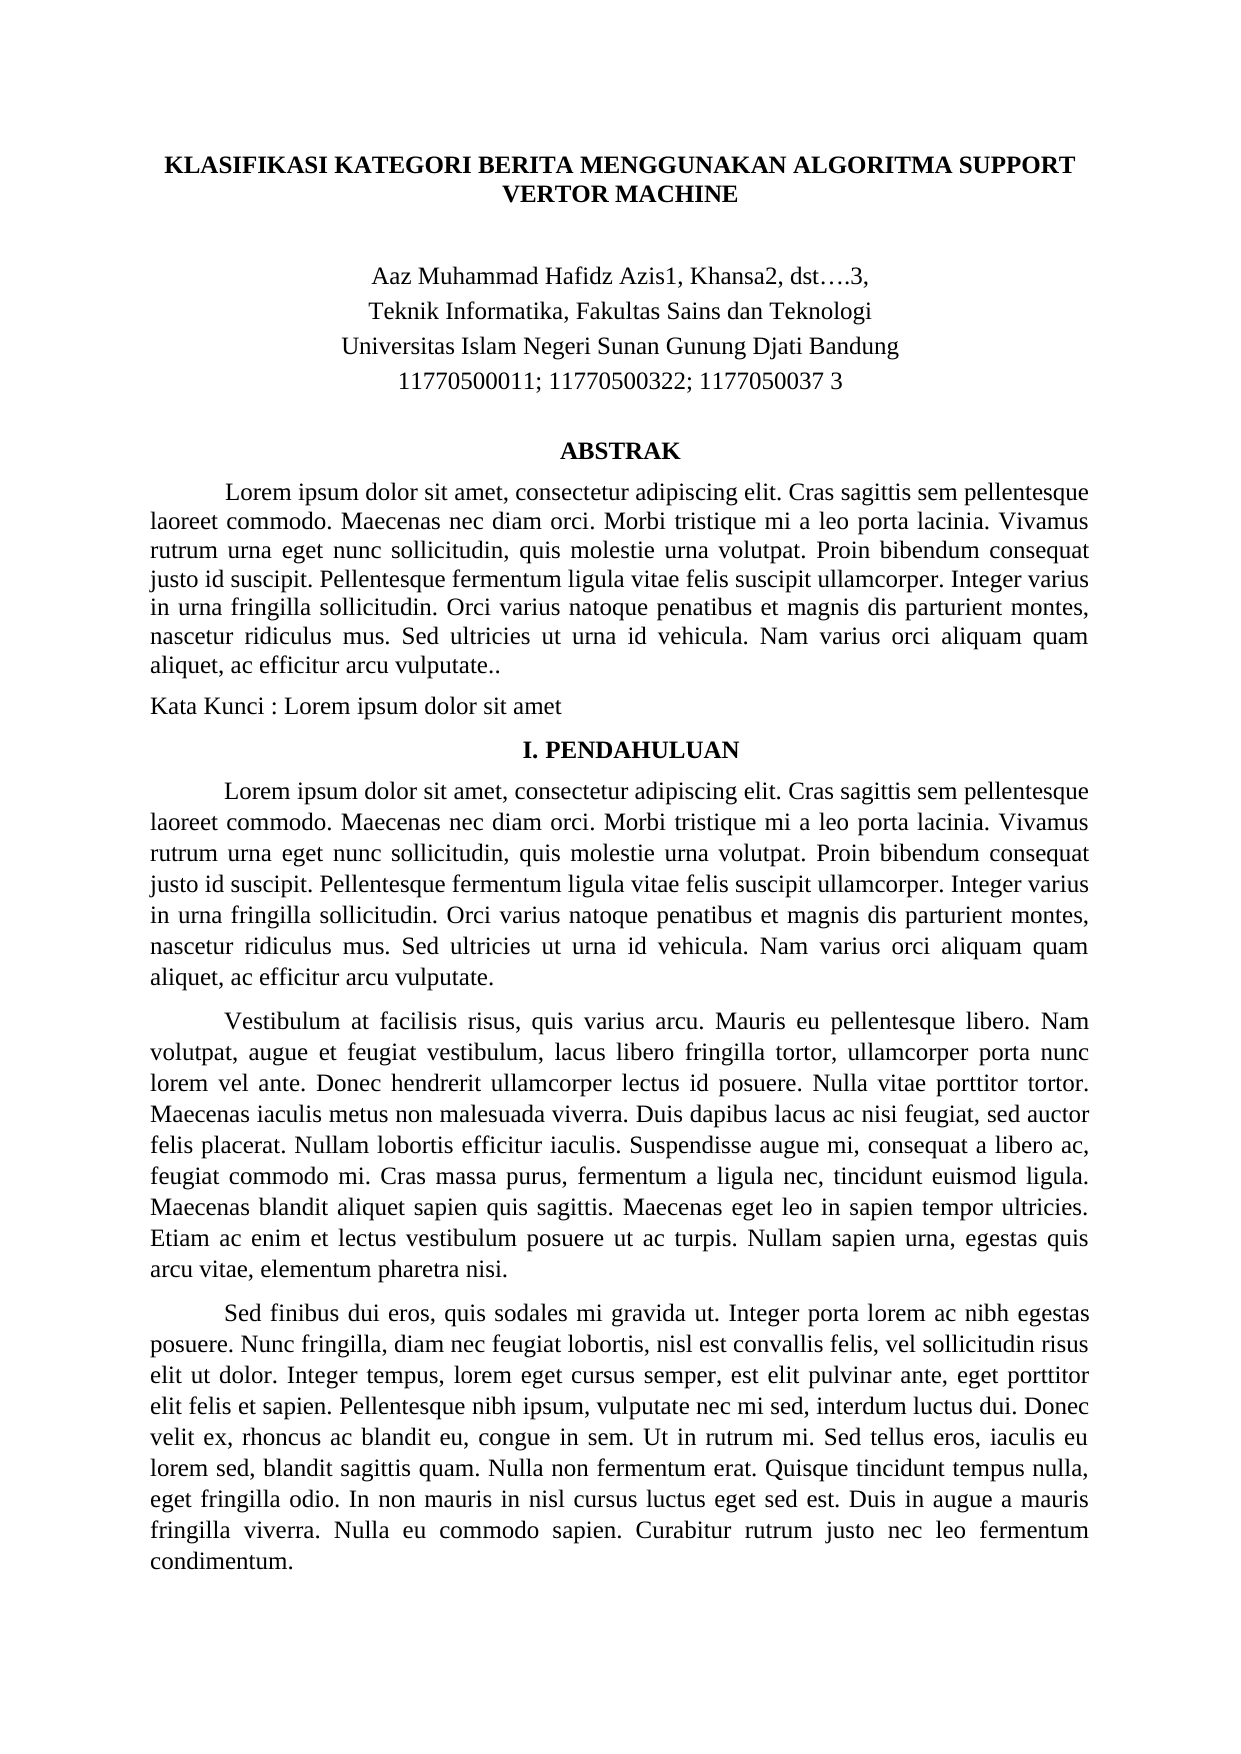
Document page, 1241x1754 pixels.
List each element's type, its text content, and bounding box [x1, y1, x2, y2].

text Aaz Muhammad Hafidz Azis1, Khansa2, dst….3, [150, 261, 1090, 290]
text Universitas Islam Negeri Sunan Gunung Djati Bandung [150, 331, 1090, 360]
subtitle Lorem ipsum dolor sit amet, consectetur adipiscing elit. Cras sagittis sem pellentesque laoreet commodo. Maecenas nec diam orci. Morbi tristique mi a leo porta lacinia. Vivamus rutrum urna eget nunc sollicitudin, quis molestie urna volutpat. Proin bibendum consequat justo id suscipit. Pellentesque fermentum ligula vitae felis suscipit ullamcorper. Integer varius in urna fringilla sollicitudin. Orci varius natoque penatibus et magnis dis parturient montes, nascetur ridiculus mus. Sed ultricies ut urna id vehicula. Nam varius orci aliquam quam aliquet, ac efficitur arcu vulputate. [150, 776, 1090, 991]
subtitle Vestibulum at facilisis risus, quis varius arcu. Mauris eu pellentesque libero. Nam volutpat, augue et feugiat vestibulum, lacus libero fringilla tortor, ullamcorper porta nunc lorem vel ante. Donec hendrerit ullamcorper lectus id posuere. Nulla vitae porttitor tortor. Maecenas iaculis metus non malesuada viverra. Duis dapibus lacus ac nisi feugiat, sed auctor felis placerat. Nullam lobortis efficitur iaculis. Suspendisse augue mi, consequat a libero ac, feugiat commodo mi. Cras massa purus, fermentum a ligula nec, tincidunt euismod ligula. Maecenas blandit aliquet sapien quis sagittis. Maecenas eget leo in sapien tempor ultricies. Etiam ac enim et lectus vestibulum posuere ut ac turpis. Nullam sapien urna, egestas quis arcu vitae, elementum pharetra nisi. [150, 1006, 1090, 1283]
subtitle Sed finibus dui eros, quis sodales mi gravida ut. Integer porta lorem ac nibh egestas posuere. Nunc fringilla, diam nec feugiat lobortis, nisl est convallis felis, vel sollicitudin risus elit ut dolor. Integer tempus, lorem eget cursus semper, est elit pulvinar ante, eget porttitor elit felis et sapien. Pellentesque nibh ipsum, vulputate nec mi sed, interdum luctus dui. Donec velit ex, rhoncus ac blandit eu, congue in sem. Ut in rutrum mi. Sed tellus eros, iaculis eu lorem sed, blandit sagittis quam. Nulla non fermentum erat. Quisque tincidunt tempus nulla, eget fringilla odio. In non mauris in nisl cursus luctus eget sed est. Duis in augue a mauris fringilla viverra. Nulla eu commodo sapien. Curabitur rutrum justo nec leo fermentum condimentum. [150, 1298, 1090, 1575]
text 11770500011; 11770500322; 1177050037 3 [150, 366, 1090, 395]
subtitle Kata Kunci : Lorem ipsum dolor sit amet [150, 691, 1090, 720]
subtitle PENDAHULUAN [187, 735, 1090, 763]
text ABSTRAK [150, 436, 1090, 465]
subtitle Lorem ipsum dolor sit amet, consectetur adipiscing elit. Cras sagittis sem pellentesque laoreet commodo. Maecenas nec diam orci. Morbi tristique mi a leo porta lacinia. Vivamus rutrum urna eget nunc sollicitudin, quis molestie urna volutpat. Proin bibendum consequat justo id suscipit. Pellentesque fermentum ligula vitae felis suscipit ullamcorper. Integer varius in urna fringilla sollicitudin. Orci varius natoque penatibus et magnis dis parturient montes, nascetur ridiculus mus. Sed ultricies ut urna id vehicula. Nam varius orci aliquam quam aliquet, ac efficitur arcu vulputate.. [150, 477, 1090, 679]
text Teknik Informatika, Fakultas Sains dan Teknologi [150, 296, 1090, 325]
text KLASIFIKASI KATEGORI BERITA MENGGUNAKAN ALGORITMA SUPPORT VERTOR MACHINE [150, 150, 1090, 207]
